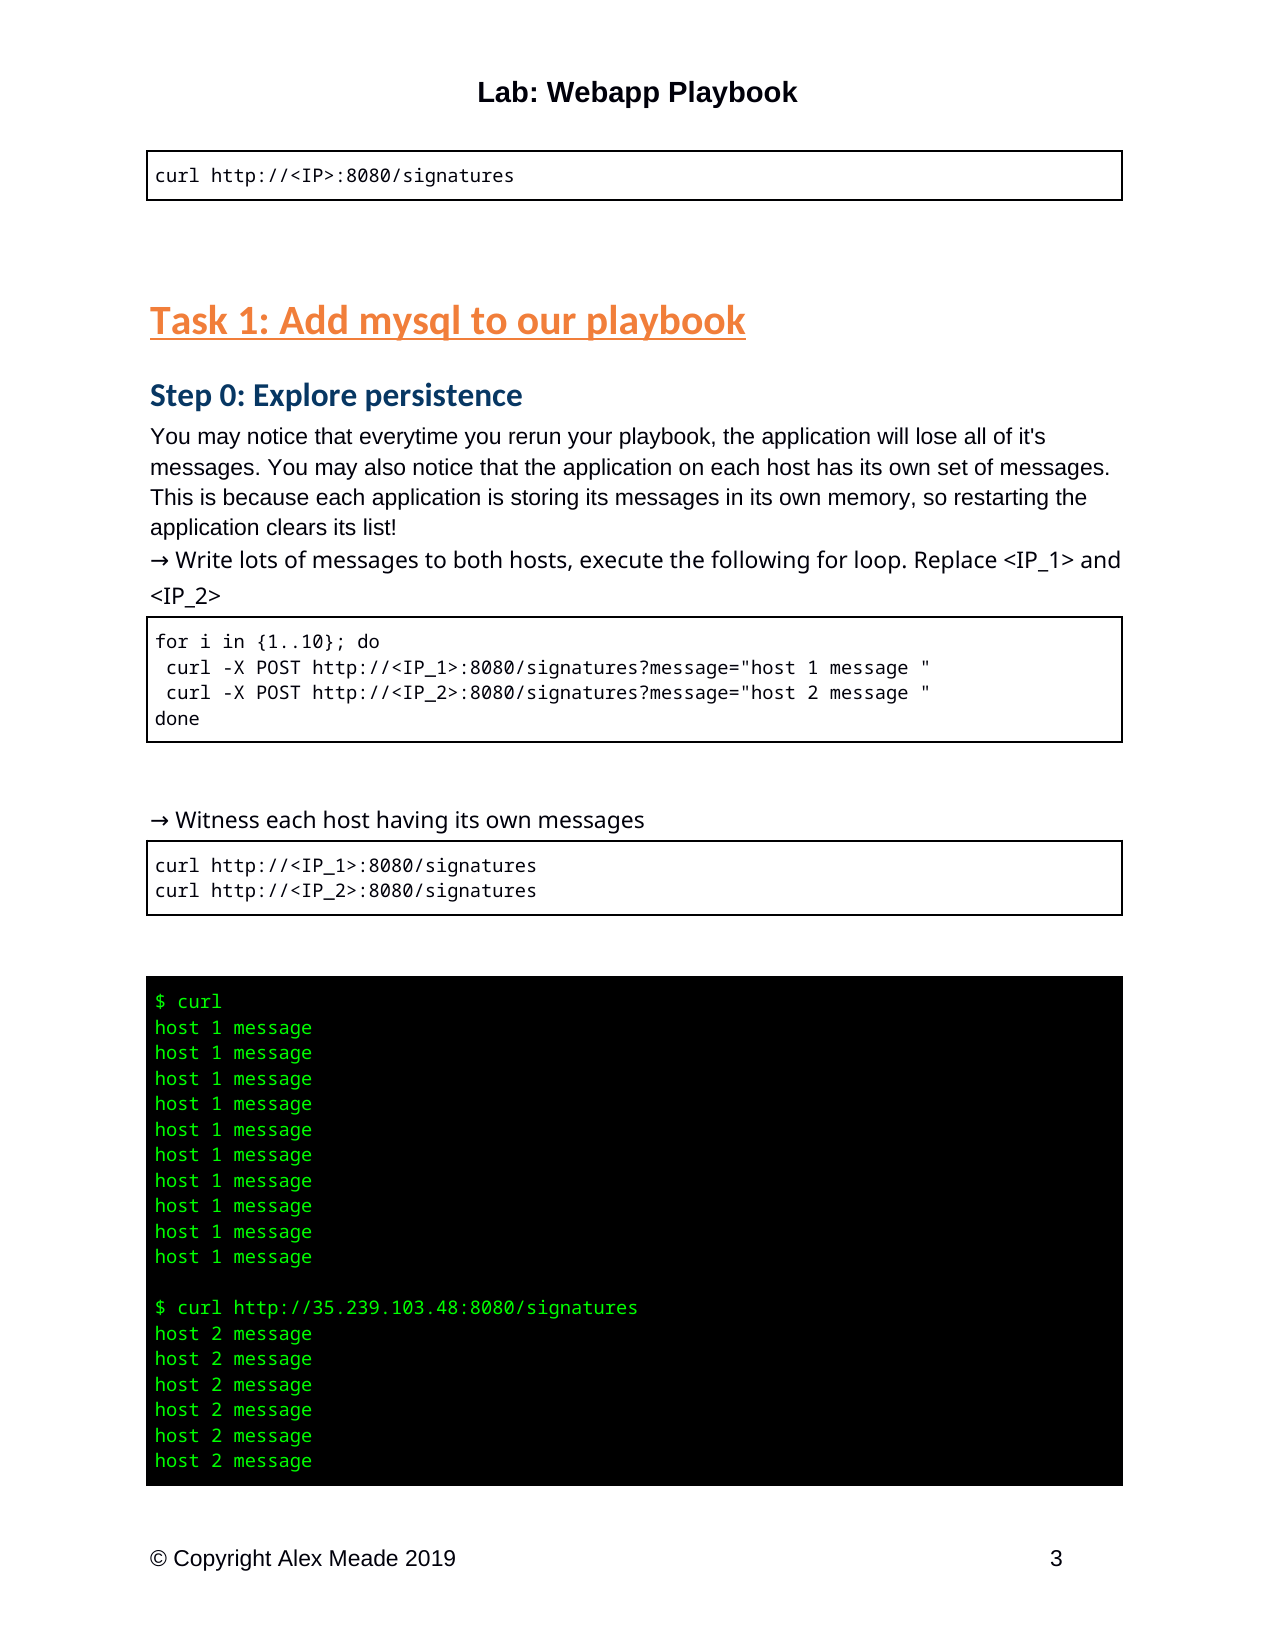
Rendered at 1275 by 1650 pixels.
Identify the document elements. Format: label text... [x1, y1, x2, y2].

table_header curl http://<IP>:8080/signatures [148, 152, 1121, 198]
text → Write lots of messages to both hosts, execute the following for loop. Replace <IP_1> and <IP_2> [150, 544, 1125, 611]
subtitle Step 0: Explore persistence [150, 374, 1125, 415]
text → Witness each host having its own messages [150, 803, 1125, 835]
text You may notice that everytime you rerun your playbook, the application will lose all of it's messages. You may also notice that the application on each host has its own set of messages. This is because each application is storing its messages in its own memory, so restarting the application clears its list! [150, 423, 1125, 540]
table_header for i in {1..10}; do curl -X POST http://<IP_1>:8080/signatures?message="host 1 message " curl -X POST http://<IP_2>:8080/signatures?message="host 2 message " done [148, 618, 1121, 741]
table_header curl http://<IP_1>:8080/signatures curl http://<IP_2>:8080/signatures [148, 842, 1121, 913]
subtitle Task 1: Add mysql to our playbook [150, 294, 1125, 345]
